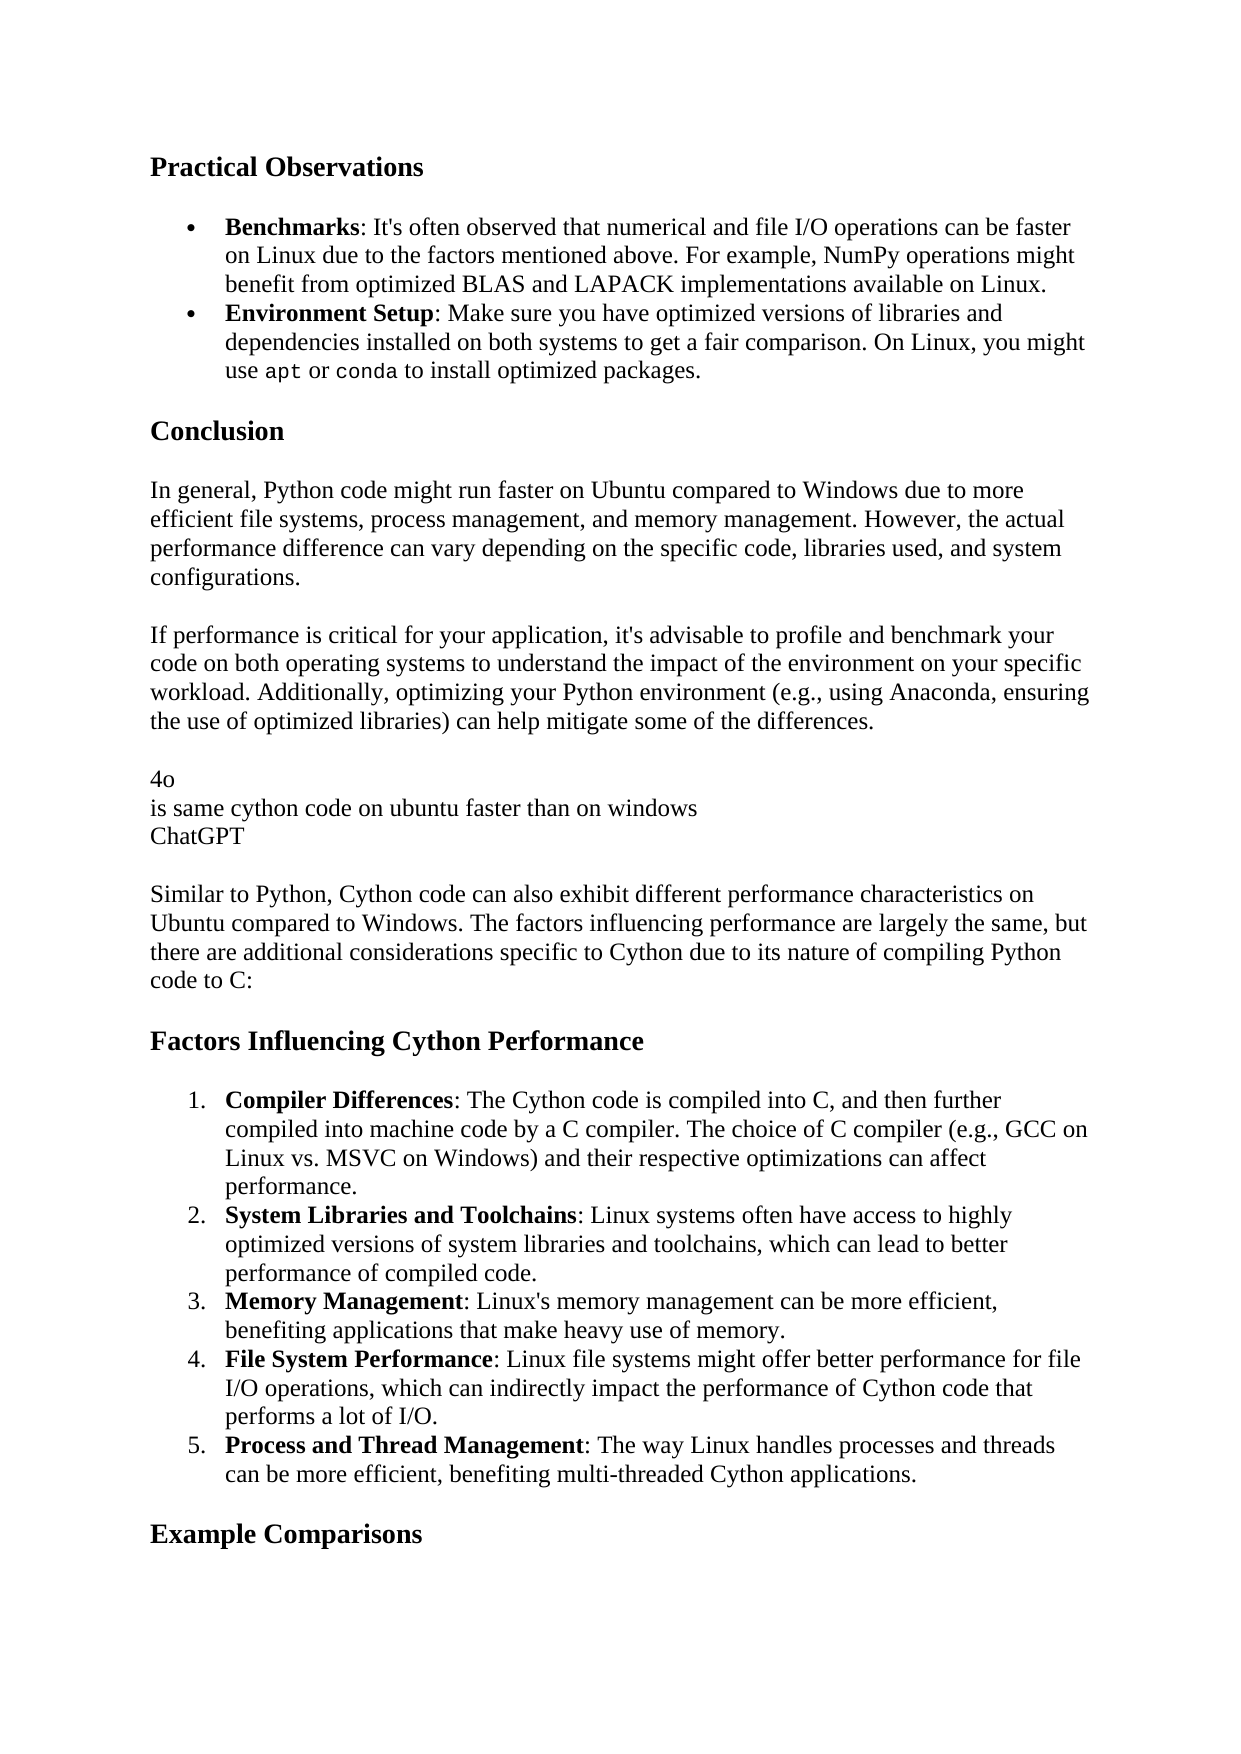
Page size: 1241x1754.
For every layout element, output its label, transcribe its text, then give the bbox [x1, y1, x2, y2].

text Factors Influencing Cython Performance [150, 1023, 1090, 1056]
list Benchmarks: It's often observed that numerical and file I/O operations can be faster on Linux due to the factors mentioned above. For example, NumPy operations might benefit from optimized BLAS and LAPACK implementations available on Linux. [187, 212, 1090, 298]
list Memory Management: Linux's memory management can be more efficient, benefiting applications that make heavy use of memory. [187, 1286, 1090, 1344]
text If performance is critical for your application, it's advisable to profile and benchmark your code on both operating systems to understand the impact of the environment on your specific workload. Additionally, optimizing your Python environment (e.g., using Anaconda, ensuring the use of optimized libraries) can help mitigate some of the differences. [150, 620, 1090, 735]
list Environment Setup: Make sure you have optimized versions of libraries and dependencies installed on both systems to get a fair comparison. On Linux, you might use apt or conda to install optimized packages. [187, 298, 1090, 385]
text Similar to Python, Cython code can also exhibit different performance characteristics on Ubuntu compared to Windows. The factors influencing performance are largely the same, but there are additional considerations specific to Cython due to its nature of compiling Python code to C: [150, 879, 1090, 994]
text In general, Python code might run faster on Ubuntu compared to Windows due to more efficient file systems, process management, and memory management. However, the actual performance difference can vary depending on the specific code, libraries used, and system configurations. [150, 476, 1090, 591]
list Compiler Differences: The Cython code is compiled into C, and then further compiled into machine code by a C compiler. The choice of C compiler (e.g., GCC on Linux vs. MSVC on Windows) and their respective optimizations can affect performance. [187, 1085, 1090, 1200]
text Example Comparisons [150, 1517, 1090, 1549]
text Practical Observations [150, 150, 1090, 182]
text Conclusion [150, 414, 1090, 446]
text ChatGPT [150, 821, 1090, 850]
list System Libraries and Toolchains: Linux systems often have access to highly optimized versions of system libraries and toolchains, which can lead to better performance of compiled code. [187, 1200, 1090, 1286]
text 4o [150, 764, 1090, 793]
list Process and Thread Management: The way Linux handles processes and threads can be more efficient, benefiting multi-threaded Cython applications. [187, 1430, 1090, 1488]
text is same cython code on ubuntu faster than on windows [150, 793, 1090, 821]
list File System Performance: Linux file systems might offer better performance for file I/O operations, which can indirectly impact the performance of Cython code that performs a lot of I/O. [187, 1344, 1090, 1430]
